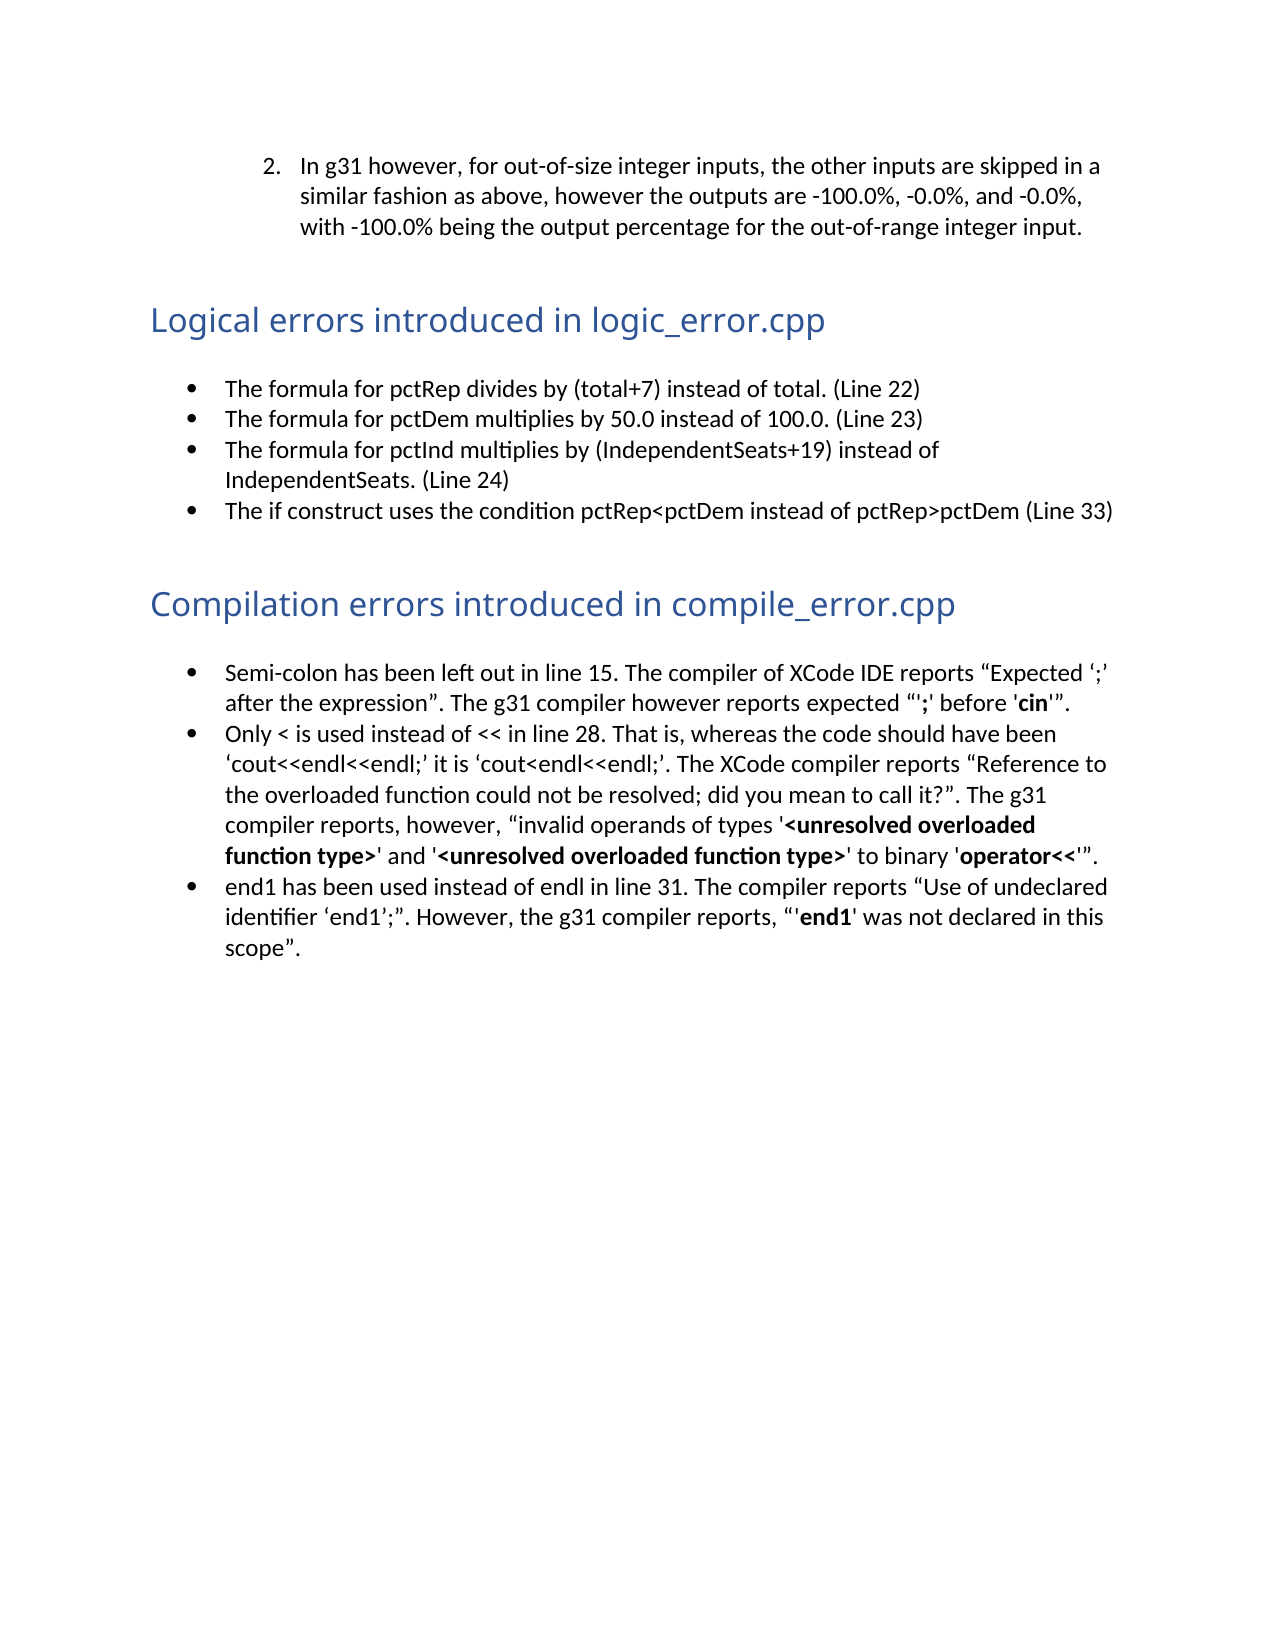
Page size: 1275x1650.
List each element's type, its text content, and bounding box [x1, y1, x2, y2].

list Only < is used instead of << in line 28. That is, whereas the code should have been ‘cout<<endl<<endl;’ it is ‘cout<endl<<endl;’. The XCode compiler reports “Reference to the overloaded function could not be resolved; did you mean to call it?”. The g31 compiler reports, however, “invalid operands of types '<unresolved overloaded function type>' and '<unresolved overloaded function type>' to binary 'operator<<'”. [187, 718, 1125, 871]
subtitle Logical errors introduced in logic_error.cpp [150, 297, 1125, 342]
subtitle Compilation errors introduced in compile_error.cpp [150, 581, 1125, 627]
list The formula for pctRep divides by (total+7) instead of total. (Line 22) [187, 373, 1125, 403]
list The if construct uses the condition pctRep<pctDem instead of pctRep>pctDem (Line 33) [187, 495, 1125, 526]
list The formula for pctInd multiplies by (IndependentSeats+19) instead of IndependentSeats. (Line 24) [187, 434, 1125, 495]
list end1 has been used instead of endl in line 31. The compiler reports “Use of undeclared identifier ‘end1’;”. However, the g31 compiler reports, “'end1' was not declared in this scope”. [187, 871, 1125, 962]
list The formula for pctDem multiplies by 50.0 instead of 100.0. (Line 23) [187, 403, 1125, 434]
list In g31 however, for out-of-size integer inputs, the other inputs are skipped in a similar fashion as above, however the outputs are -100.0%, -0.0%, and -0.0%, with -100.0% being the output percentage for the out-of-range integer input. [262, 150, 1125, 242]
list Semi-colon has been left out in line 15. The compiler of XCode IDE reports “Expected ‘;’ after the expression”. The g31 compiler however reports expected “';' before 'cin'”. [187, 657, 1125, 718]
